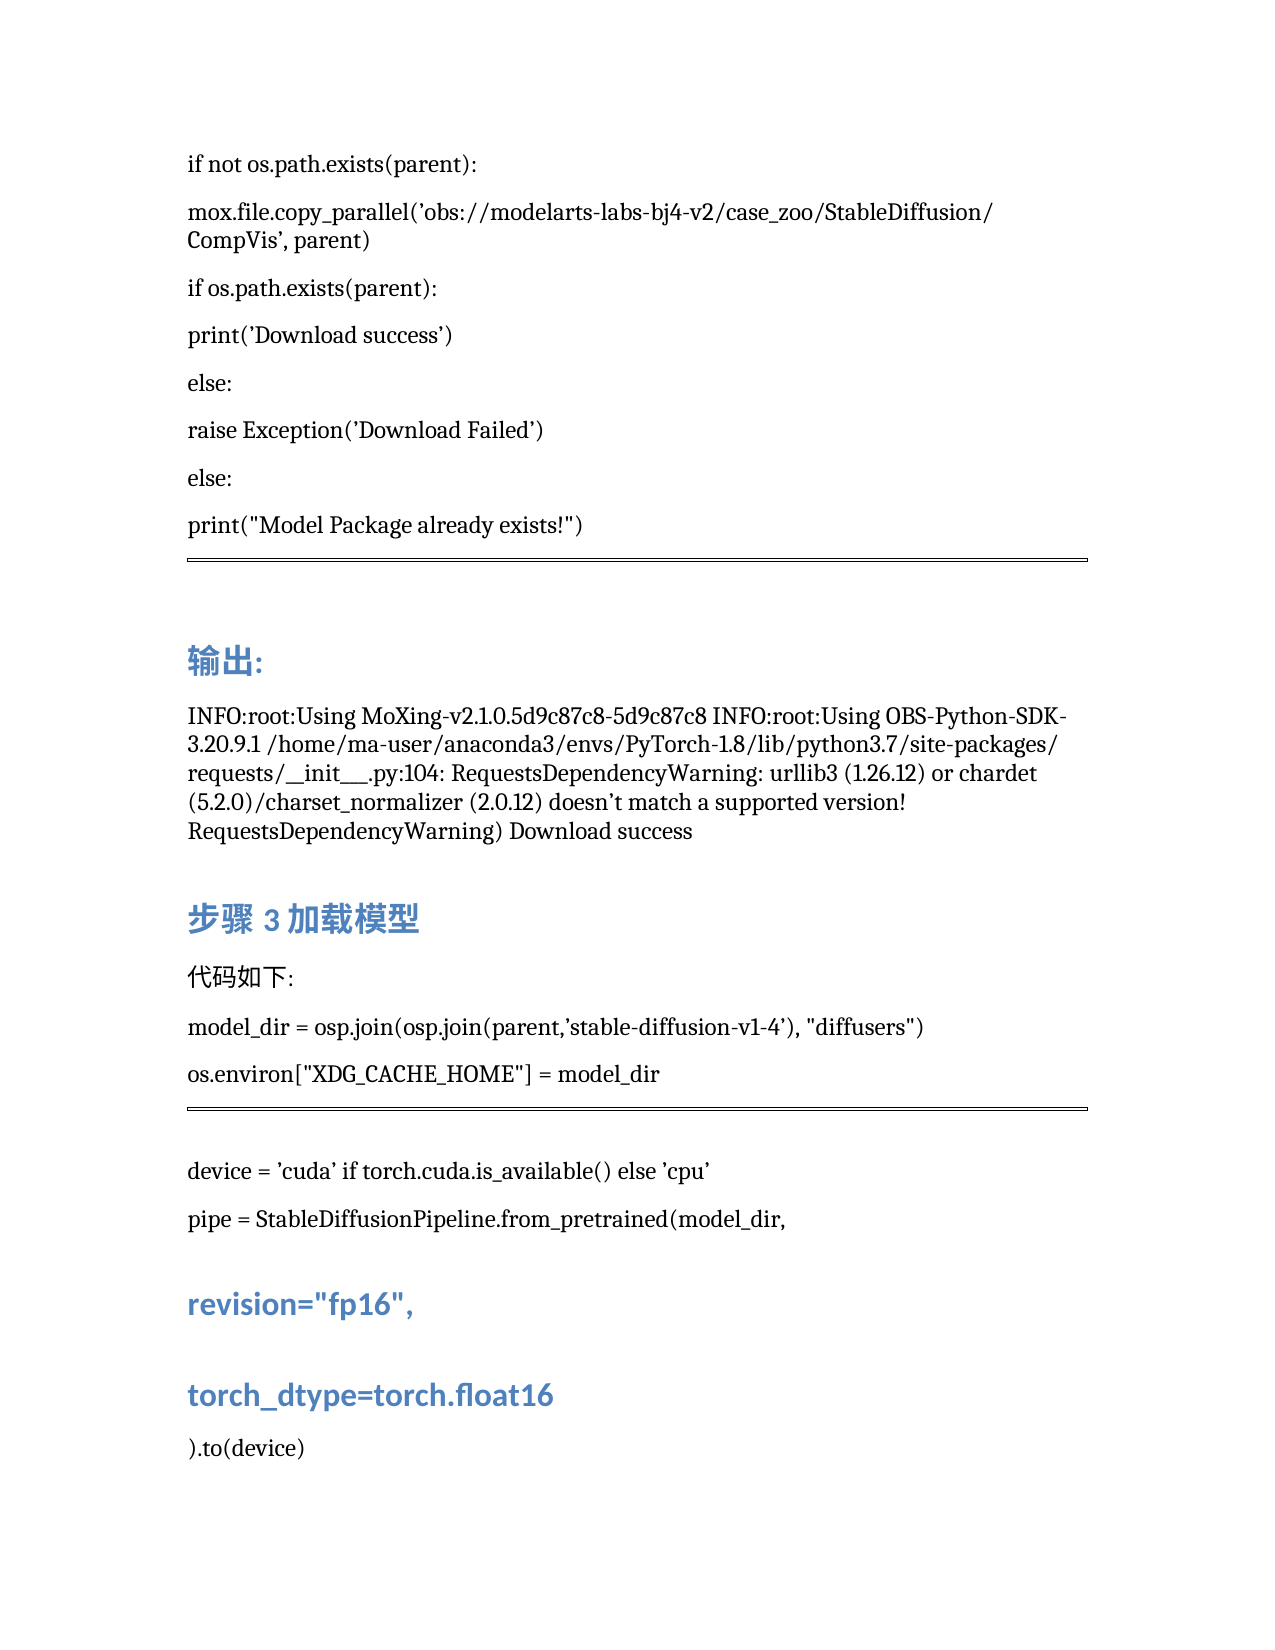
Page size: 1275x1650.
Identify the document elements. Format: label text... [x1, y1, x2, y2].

text print("Model Package already exists!") [187, 511, 1087, 540]
text raise Exception(’Download Failed’) [187, 416, 1087, 445]
text ).to(device) [187, 1433, 1087, 1462]
subtitle revision="fp16", [187, 1283, 1087, 1324]
text else: [187, 369, 1087, 397]
subtitle 输出: [187, 637, 1087, 683]
text INFO:root:Using MoXing-v2.1.0.5d9c87c8-5d9c87c8 INFO:root:Using OBS-Python-SDK-3.20.9.1 /home/ma-user/anaconda3/envs/PyTorch-1.8/lib/python3.7/site-packages/requests/__init___.py:104: RequestsDependencyWarning: urllib3 (1.26.12) or chardet (5.2.0)/charset_normalizer (2.0.12) doesn’t match a supported version! RequestsDependencyWarning) Download success [187, 702, 1087, 845]
subtitle torch_dtype=torch.float16 [187, 1374, 1087, 1415]
text os.environ["XDG_CACHE_HOME"] = model_dir [187, 1060, 1087, 1089]
text model_dir = osp.join(osp.join(parent,’stable-diffusion-v1-4’), "diffusers") [187, 1012, 1087, 1041]
subtitle 步骤 3 加载模型 [187, 895, 1087, 941]
text 代码如下: [187, 959, 1087, 994]
text if os.path.exists(parent): [187, 274, 1087, 302]
text print(’Download success’) [187, 321, 1087, 350]
text device = ’cuda’ if torch.cuda.is_available() else ’cpu’ [187, 1157, 1087, 1186]
text pipe = StableDiffusionPipeline.from_pretrained(model_dir, [187, 1204, 1087, 1233]
text else: [187, 464, 1087, 492]
text mox.file.copy_parallel(’obs://modelarts-labs-bj4-v2/case_zoo/StableDiffusion/CompVis’, parent) [187, 197, 1087, 255]
text if not os.path.exists(parent): [187, 150, 1087, 179]
